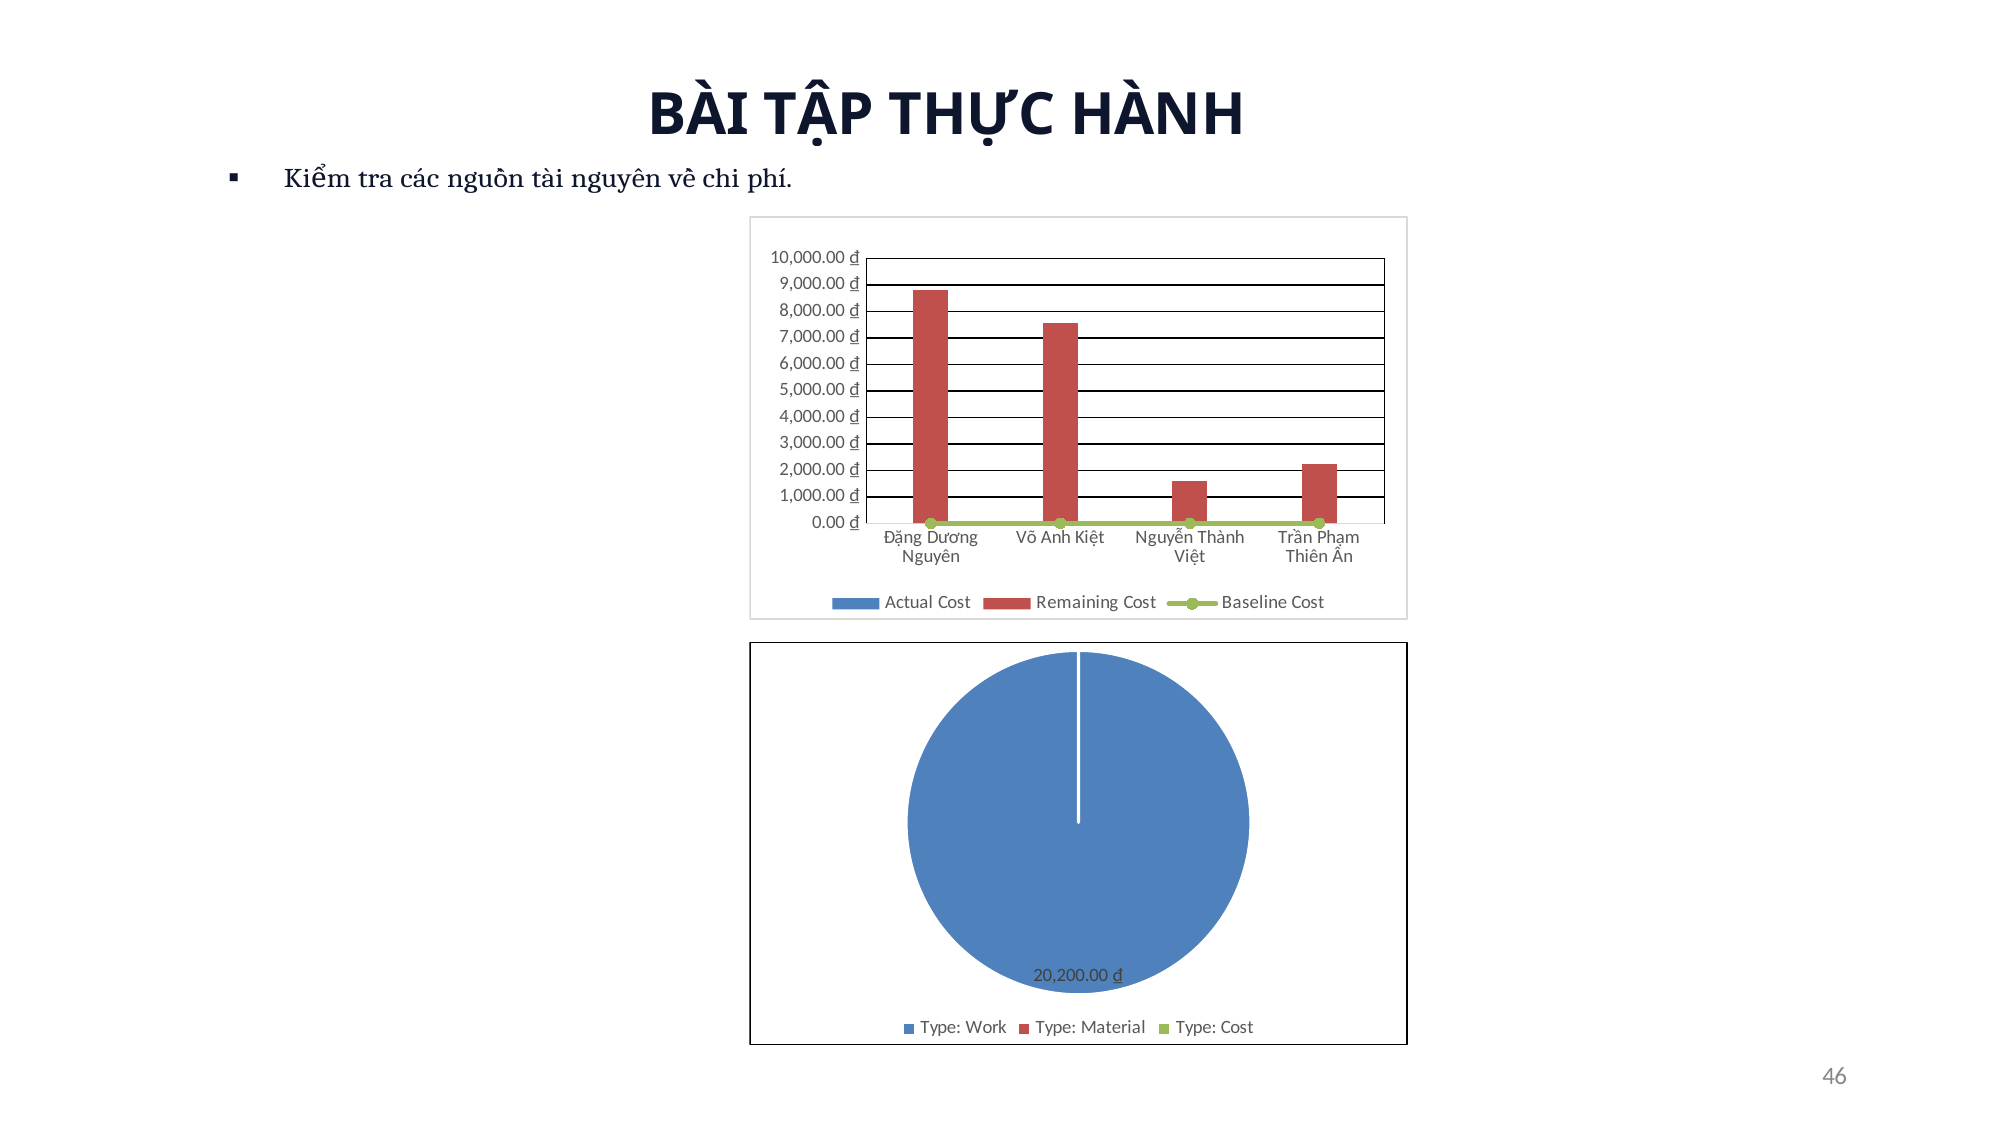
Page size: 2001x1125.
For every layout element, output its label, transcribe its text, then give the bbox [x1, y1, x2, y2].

list Kiểm tra các nguồn tài nguyên về chi phí. [227, 163, 2000, 194]
